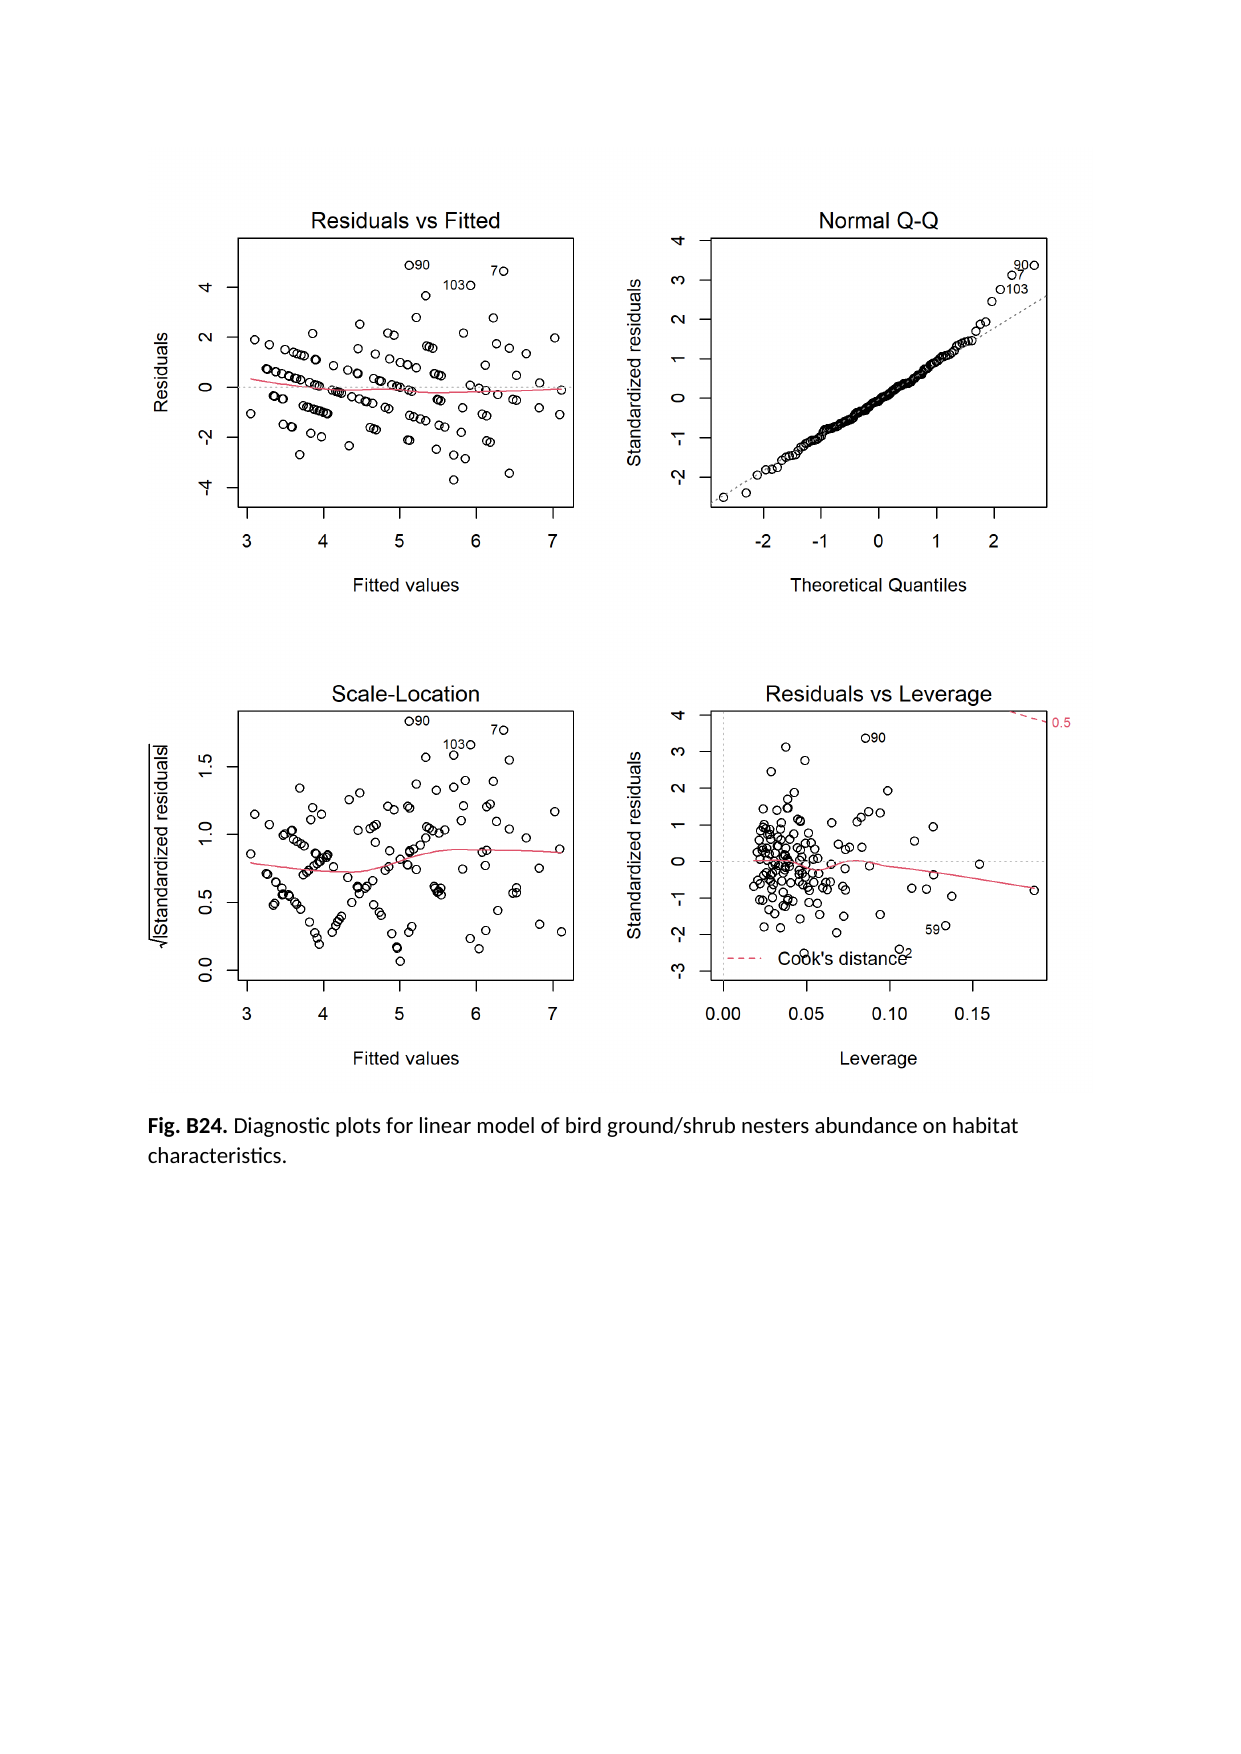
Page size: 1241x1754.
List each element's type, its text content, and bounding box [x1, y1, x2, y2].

text Fig. B24. Diagnostic plots for linear model of bird ground/shrub nesters abundance on habitat characteristics. [148, 1111, 1093, 1170]
picture [147, 147, 1093, 1093]
